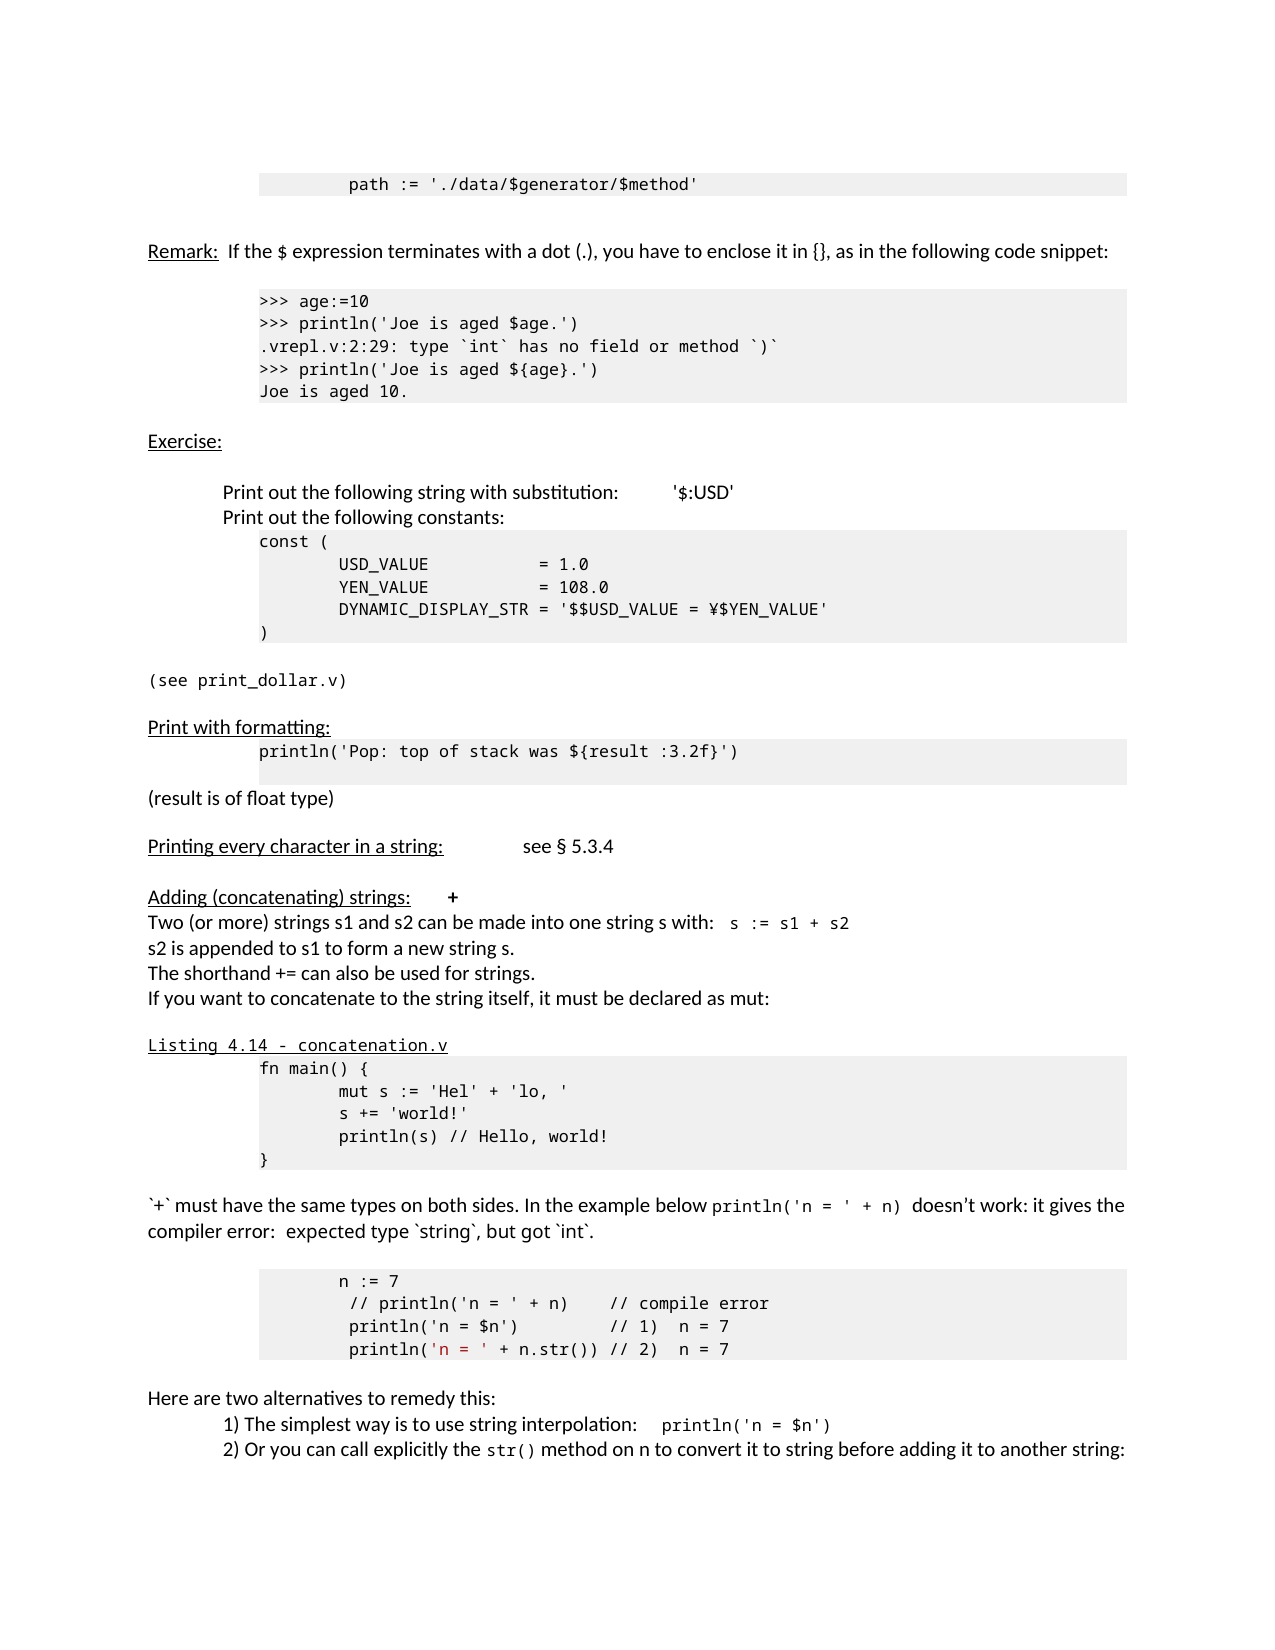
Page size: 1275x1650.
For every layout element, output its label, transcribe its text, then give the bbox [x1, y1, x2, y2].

text path := './data/$generator/$method' [259, 173, 1127, 196]
text If you want to concatenate to the string itself, it must be declared as mut: [148, 986, 1127, 1011]
text Adding (concatenating) strings: + [148, 884, 1127, 909]
text Printing every character in a string: see § 5.3.4 [148, 833, 1127, 858]
text s += 'world!' [259, 1102, 1127, 1124]
text ) [259, 621, 1127, 643]
text } [259, 1147, 1127, 1170]
text Here are two alternatives to remedy this: [148, 1385, 1127, 1411]
text // println('n = ' + n) // compile error [259, 1292, 1127, 1314]
text Remark: If the $ expression terminates with a dot (.), you have to enclose it in {}, as in the following code snippet: [148, 238, 1127, 264]
text >>> age:=10 [259, 289, 1127, 312]
text USD_VALUE = 1.0 [259, 552, 1127, 575]
text Listing 4.14 - concatenation.v [148, 1034, 1127, 1056]
text >>> println('Joe is aged $age.') [259, 312, 1127, 334]
text println('Pop: top of stack was ${result :3.2f}') [259, 739, 1127, 762]
text Exercise: [148, 428, 1127, 453]
text n := 7 [259, 1269, 1127, 1292]
text .vrepl.v:2:29: type `int` has no field or method `)` [259, 334, 1127, 357]
text Print out the following string with substitution: '$:USD' [148, 479, 1127, 504]
text >>> println('Joe is aged ${age}.') [259, 357, 1127, 380]
text println('n = ' + n.str()) // 2) n = 7 [259, 1337, 1127, 1360]
text Joe is aged 10. [259, 380, 1127, 403]
text DYNAMIC_DISPLAY_STR = '$$USD_VALUE = ¥$YEN_VALUE' [259, 598, 1127, 621]
text YEN_VALUE = 108.0 [259, 575, 1127, 598]
text `+` must have the same types on both sides. In the example below println('n = ' + n) doesn’t work: it gives the compiler error: expected type `string`, but got `int`. [148, 1193, 1127, 1244]
text println(s) // Hello, world! [259, 1124, 1127, 1147]
text Print with formatting: [148, 714, 1127, 739]
text 1) The simplest way is to use string interpolation: println('n = $n') [223, 1411, 1127, 1436]
text 2) Or you can call explicitly the str() method on n to convert it to string before adding it to another string: [223, 1436, 1127, 1462]
text Print out the following constants: [148, 504, 1127, 530]
text (result is of float type) [148, 785, 1127, 810]
text (see print_dollar.v) [148, 669, 1127, 691]
text s2 is appended to s1 to form a new string s. [148, 935, 1127, 960]
text fn main() { [259, 1056, 1127, 1079]
text Two (or more) strings s1 and s2 can be made into one string s with: s := s1 + s2 [148, 909, 1127, 935]
text mut s := 'Hel' + 'lo, ' [259, 1079, 1127, 1102]
text The shorthand += can also be used for strings. [148, 960, 1127, 986]
text println('n = $n') // 1) n = 7 [259, 1314, 1127, 1337]
text const ( [259, 530, 1127, 552]
